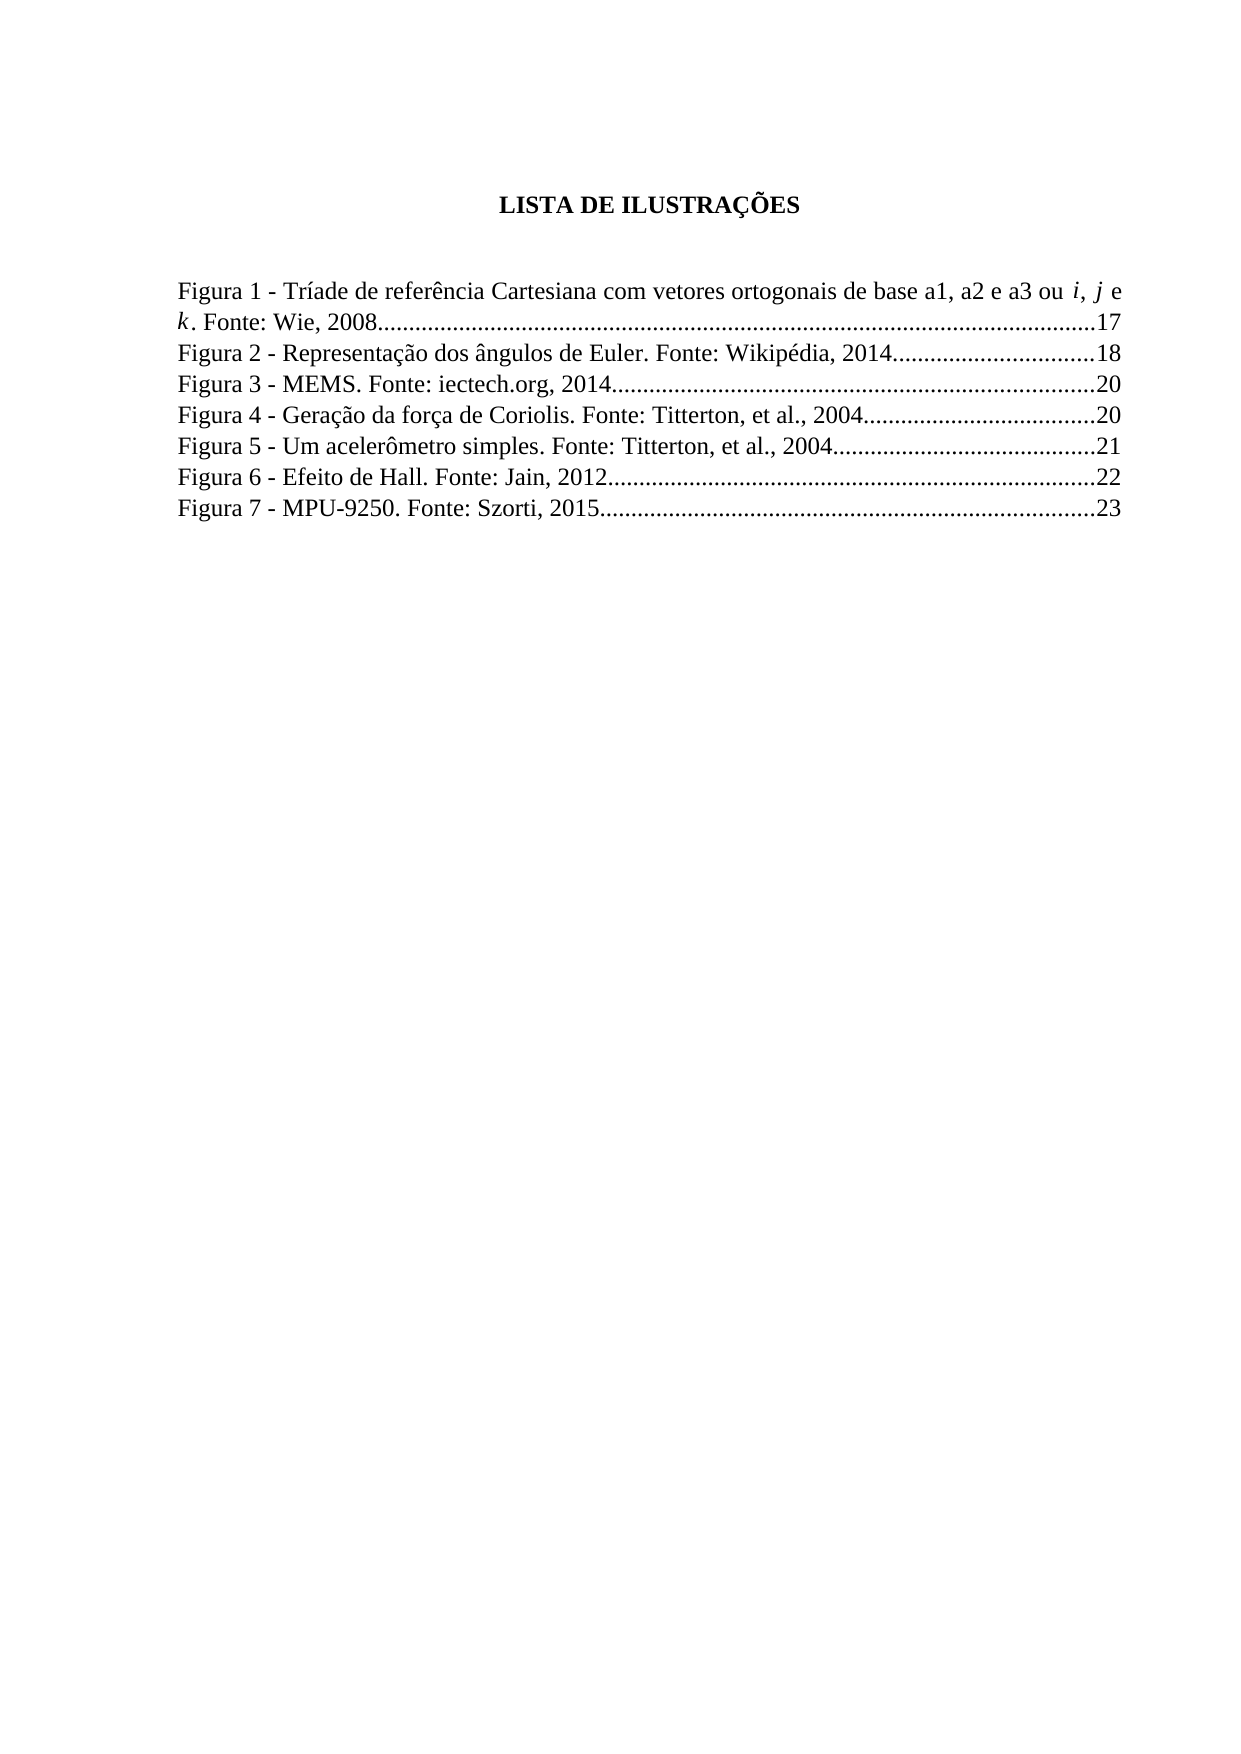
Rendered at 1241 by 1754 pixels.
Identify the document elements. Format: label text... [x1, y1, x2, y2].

text Figura 5 - Um acelerômetro simples. Fonte: Titterton, et al., 2004. 21 [177, 431, 1122, 460]
text Figura 7 - MPU-9250. Fonte: Szorti, 2015. 23 [177, 493, 1122, 522]
subtitle LISTA DE ILUSTRAÇÕES [177, 190, 1122, 218]
text Figura 1 - Tríade de referência Cartesiana com vetores ortogonais de base a1, a2 e a3 ou , e . Fonte: Wie, 2008. 17 [177, 276, 1122, 336]
text Figura 3 - MEMS. Fonte: iectech.org, 2014 20 [177, 369, 1122, 398]
text Figura 2 - Representação dos ângulos de Euler. Fonte: Wikipédia, 2014. 18 [177, 338, 1122, 367]
text Figura 6 - Efeito de Hall. Fonte: Jain, 2012. 22 [177, 462, 1122, 491]
text Figura 4 - Geração da força de Coriolis. Fonte: Titterton, et al., 2004. 20 [177, 400, 1122, 429]
